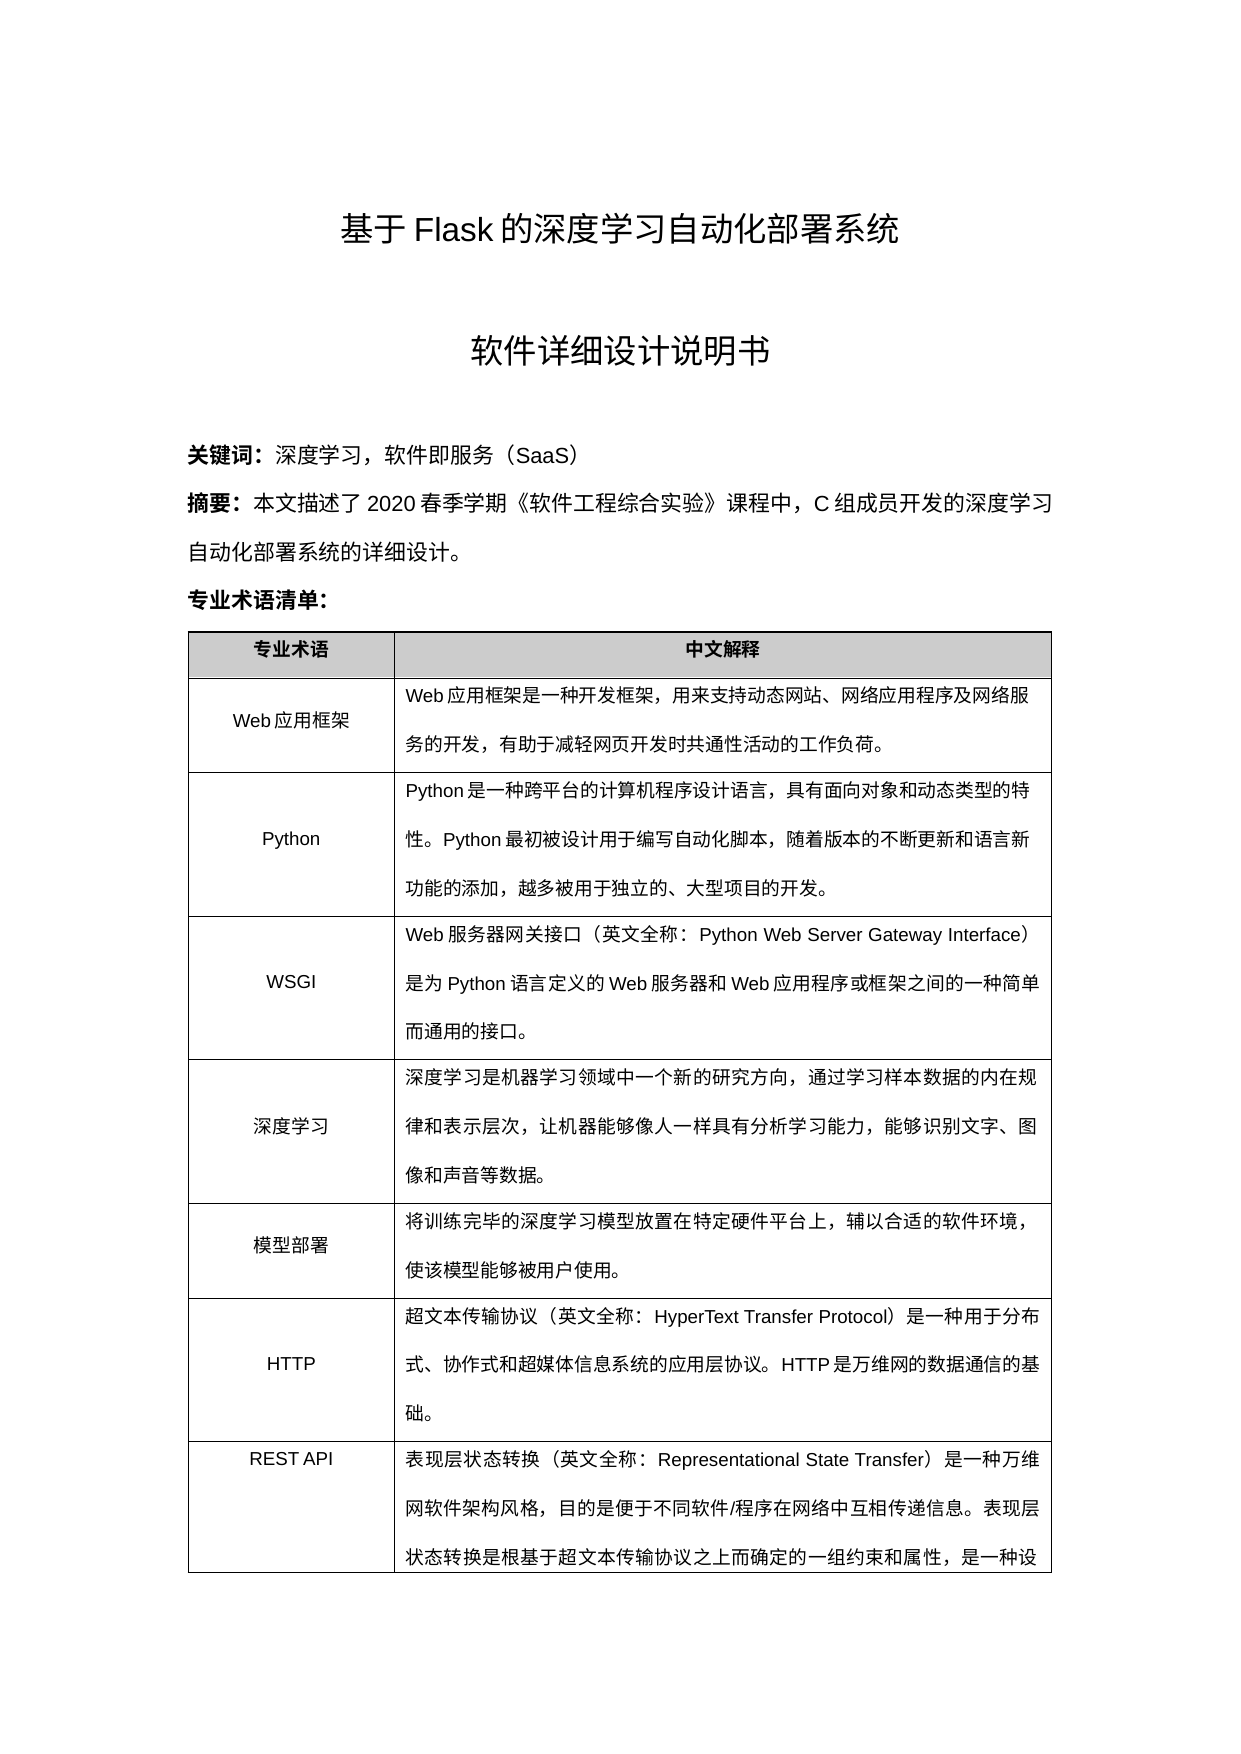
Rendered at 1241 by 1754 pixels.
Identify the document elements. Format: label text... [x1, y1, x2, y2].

table_cell Web应用框架是一种开发框架，用来支持动态网站、网络应用程序及网络服务的开发，有助于减轻网页开发时共通性活动的工作负荷。 [395, 679, 1051, 772]
table_cell 表现层状态转换（英文全称：Representational State Transfer）是一种万维网软件架构风格，目的是便于不同软件/程序在网络中互相传递信息。表现层状态转换是根基于超文本传输协议之上而确定的一组约束和属性，是一种设计提供万维网络服务的软件构建风格。 [395, 1442, 1051, 1572]
table_cell Python [189, 773, 394, 916]
table_cell Python是一种跨平台的计算机程序设计语言，具有面向对象和动态类型的特性。Python最初被设计用于编写自动化脚本，随着版本的不断更新和语言新功能的添加，越多被用于独立的、大型项目的开发。 [395, 773, 1051, 916]
text 基于Flask的深度学习自动化部署系统 [187, 194, 1053, 259]
text 软件详细设计说明书 [187, 316, 1053, 381]
text 摘要：本文描述了2020春季学期《软件工程综合实验》课程中，C组成员开发的深度学习自动化部署系统的详细设计。 [187, 486, 1053, 567]
text 专业术语清单： [187, 583, 1053, 616]
table_header 中文解释 [395, 633, 1051, 677]
table_cell WSGI [189, 917, 394, 1059]
table_cell 超文本传输协议（英文全称：HyperText Transfer Protocol）是一种用于分布式、协作式和超媒体信息系统的应用层协议。HTTP是万维网的数据通信的基础。 [395, 1299, 1051, 1441]
table_cell 深度学习是机器学习领域中一个新的研究方向，通过学习样本数据的内在规律和表示层次，让机器能够像人一样具有分析学习能力，能够识别文字、图像和声音等数据。 [395, 1060, 1051, 1203]
table_cell 模型部署 [189, 1204, 394, 1298]
table_cell 将训练完毕的深度学习模型放置在特定硬件平台上，辅以合适的软件环境，使该模型能够被用户使用。 [395, 1204, 1051, 1298]
table_cell 深度学习 [189, 1060, 394, 1203]
table_cell Web应用框架 [189, 679, 394, 772]
table_cell HTTP [189, 1299, 394, 1441]
table_cell Web服务器网关接口（英文全称：Python Web Server Gateway Interface）是为Python语言定义的Web服务器和Web应用程序或框架之间的一种简单而通用的接口。 [395, 917, 1051, 1059]
table_cell REST API [189, 1442, 394, 1572]
text 关键词：深度学习，软件即服务（SaaS） [187, 438, 1053, 470]
table_header 专业术语 [189, 633, 394, 677]
